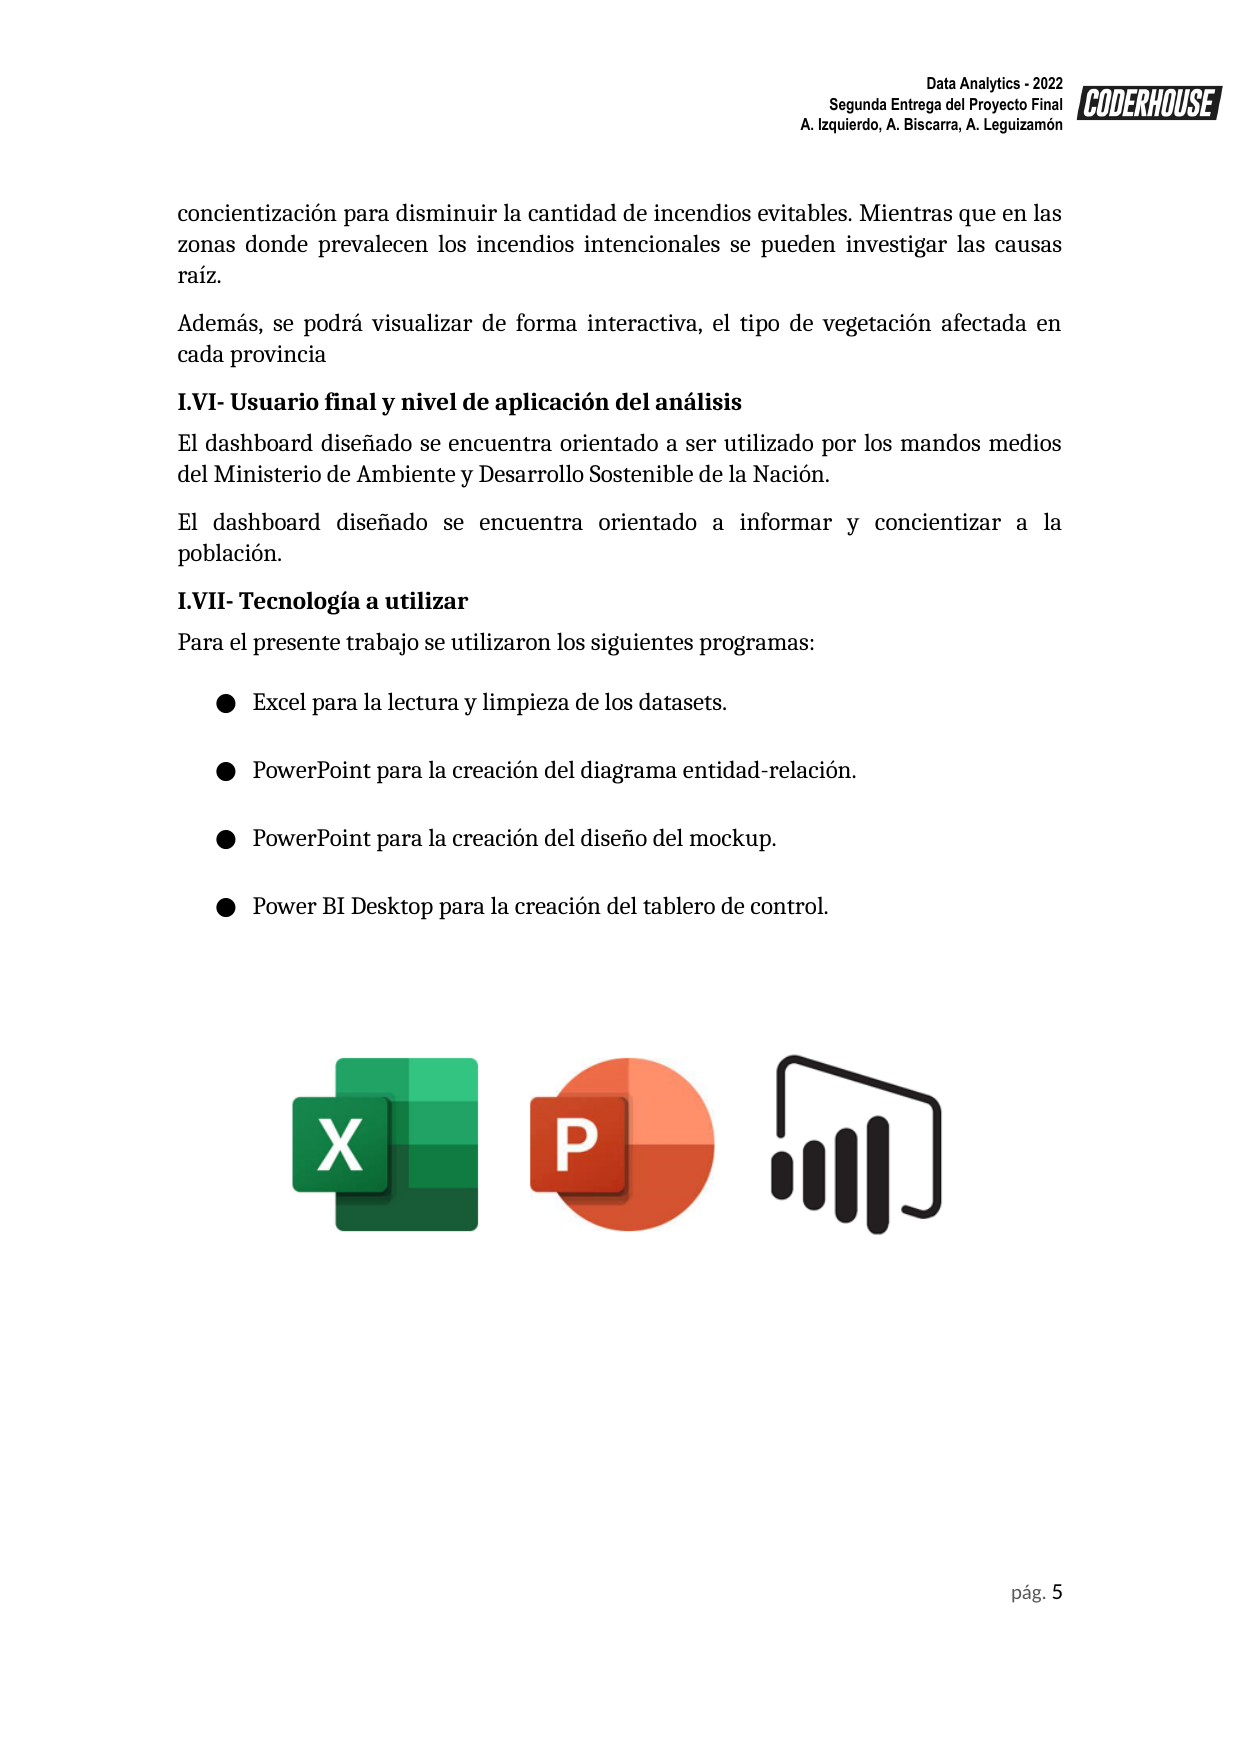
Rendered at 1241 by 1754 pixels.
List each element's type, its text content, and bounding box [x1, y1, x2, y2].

picture [272, 1036, 968, 1258]
list PowerPoint para la creación del diagrama entidad-relación. [215, 741, 1063, 793]
list Excel para la lectura y limpieza de los datasets. [215, 673, 1063, 725]
text Además, se podrá visualizar de forma interactiva, el tipo de vegetación afectada en cada provincia [177, 309, 1063, 369]
subtitle I.VII- Tecnología a utilizar [177, 587, 1063, 615]
list PowerPoint para la creación del diseño del mockup. [215, 809, 1063, 861]
list Power BI Desktop para la creación del tablero de control. [215, 877, 1063, 928]
text Para el presente trabajo se utilizaron los siguientes programas: [177, 628, 1063, 657]
picture [1074, 68, 1225, 138]
text El dashboard diseñado se encuentra orientado a ser utilizado por los mandos medios del Ministerio de Ambiente y Desarrollo Sostenible de la Nación. [177, 429, 1063, 489]
subtitle I.VI- Usuario final y nivel de aplicación del análisis [177, 388, 1063, 416]
text El dashboard diseñado se encuentra orientado a informar y concientizar a la población. [177, 508, 1063, 568]
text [177, 199, 1063, 290]
